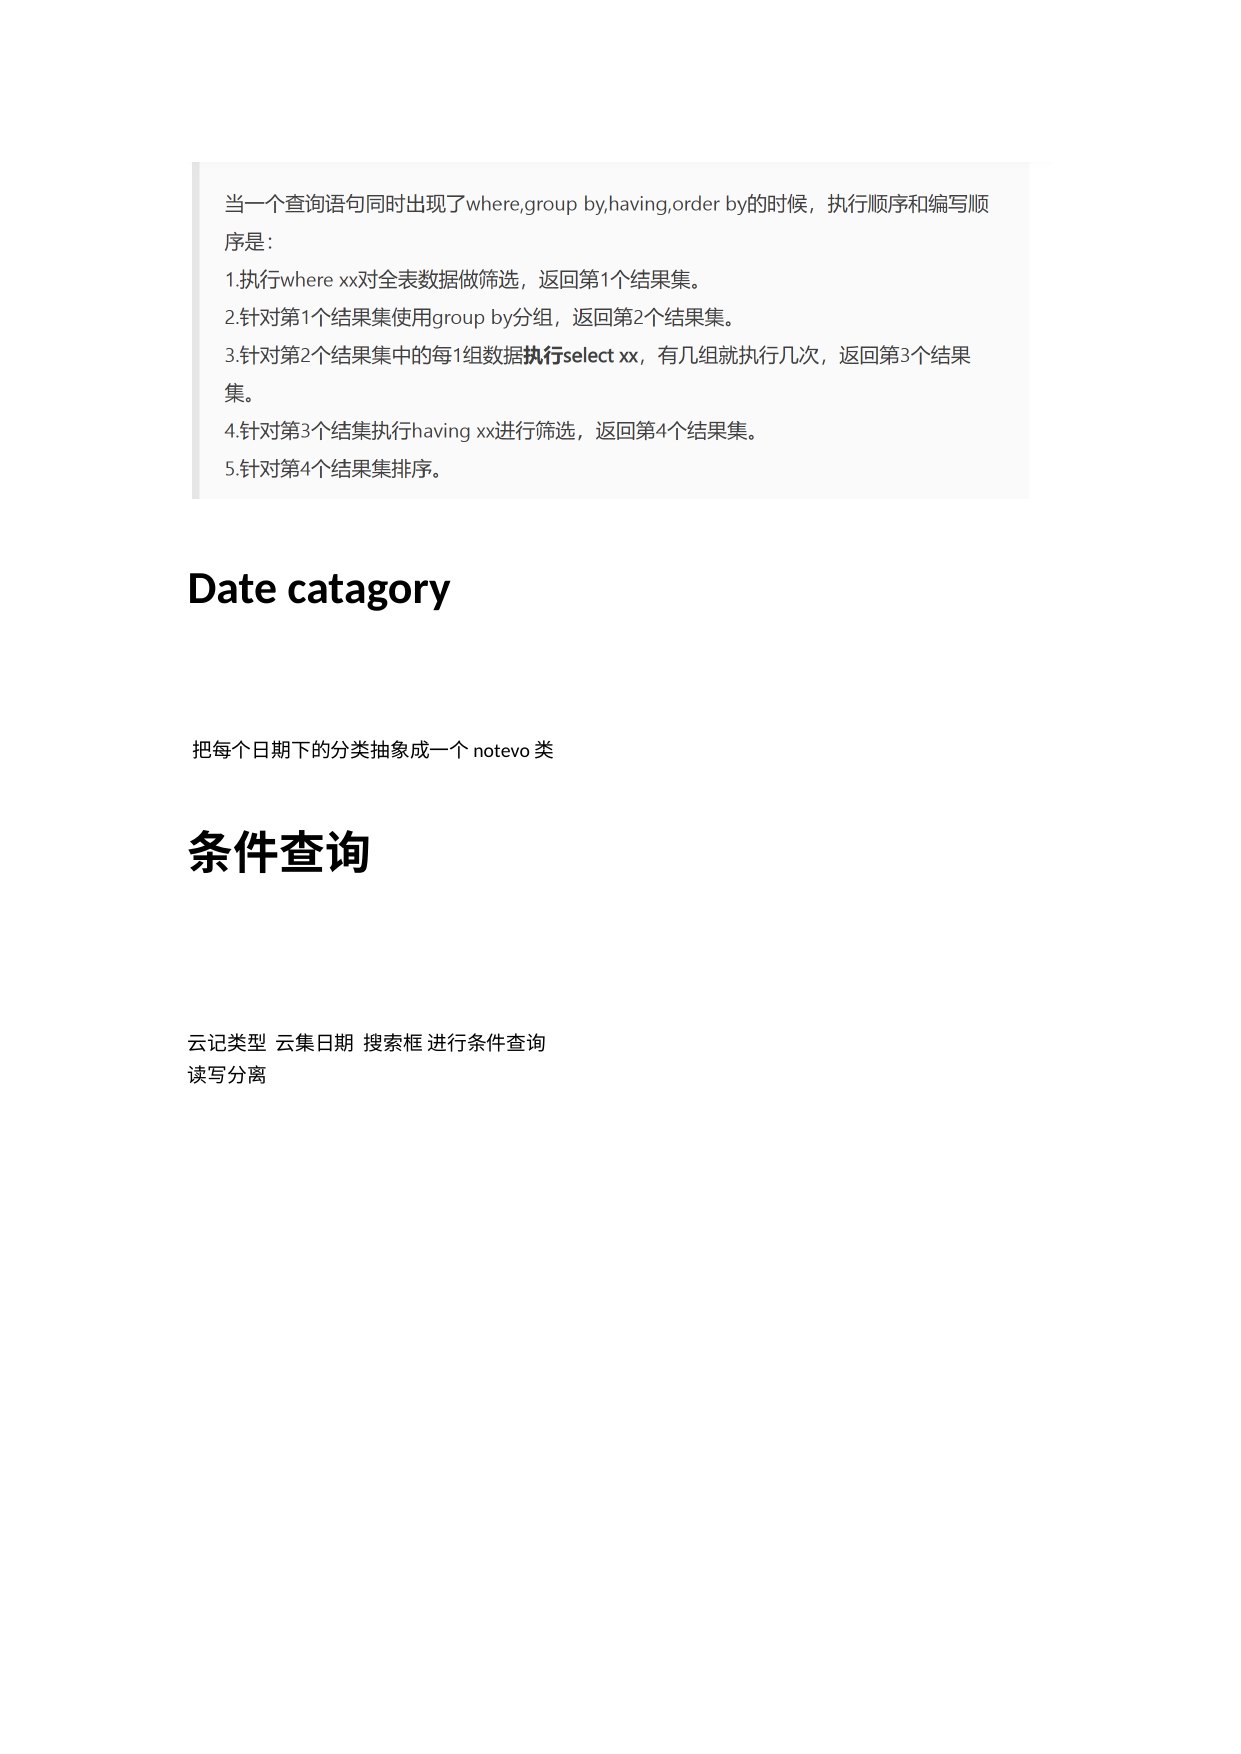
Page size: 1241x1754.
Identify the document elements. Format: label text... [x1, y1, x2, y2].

text 把每个日期下的分类抽象成一个notevo 类 [187, 732, 1053, 765]
text 读写分离 [187, 1058, 1053, 1090]
text 云记类型 云集日期 搜索框 进行条件查询 [187, 1025, 1053, 1058]
subtitle 条件查询 [187, 800, 1053, 898]
picture [187, 162, 1053, 499]
subtitle Date catagory [187, 555, 1053, 620]
